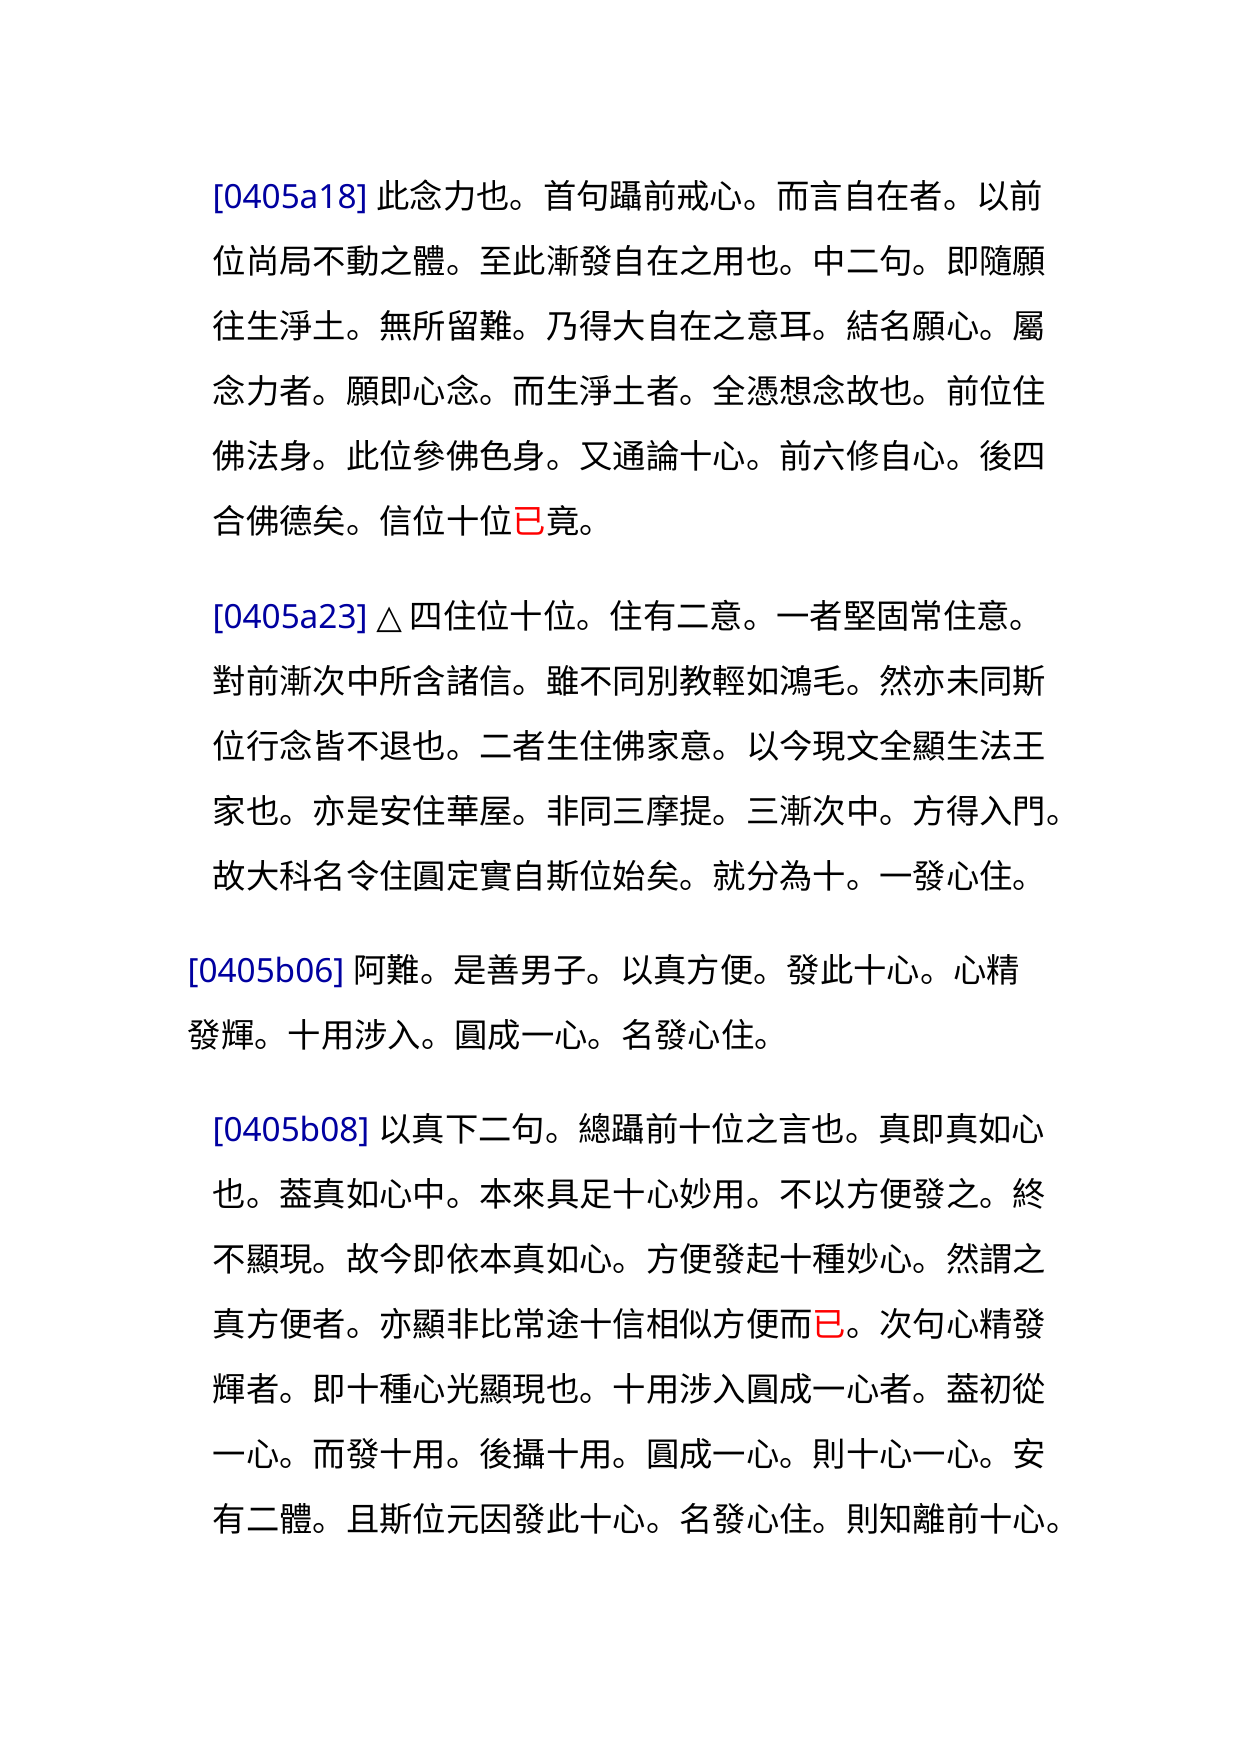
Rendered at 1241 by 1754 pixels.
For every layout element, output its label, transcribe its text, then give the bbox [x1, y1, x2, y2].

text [212, 1094, 1053, 1549]
text [0405a18] 此念力也。首句躡前戒心。而言自在者。以前位尚局不動之體。至此漸發自在之用也。中二句。即隨願往生淨土。無所留難。乃得大自在之意耳。結名願心。屬念力者。願即心念。而生淨土者。全憑想念故也。前位住佛法身。此位參佛色身。又通論十心。前六修自心。後四合佛德矣。信位十位已竟。 [212, 162, 1053, 552]
text [0405a23] △四住位十位。住有二意。一者堅固常住意。對前漸次中所含諸信。雖不同別教輕如鴻毛。然亦未同斯位行念皆不退也。二者生住佛家意。以今現文全顯生法王家也。亦是安住華屋。非同三摩提。三漸次中。方得入門。故大科名令住圓定實自斯位始矣。就分為十。一發心住。 [212, 581, 1053, 906]
text [0405b06] 阿難。是善男子。以真方便。發此十心。心精發輝。十用涉入。圓成一心。名發心住。 [187, 935, 1053, 1065]
